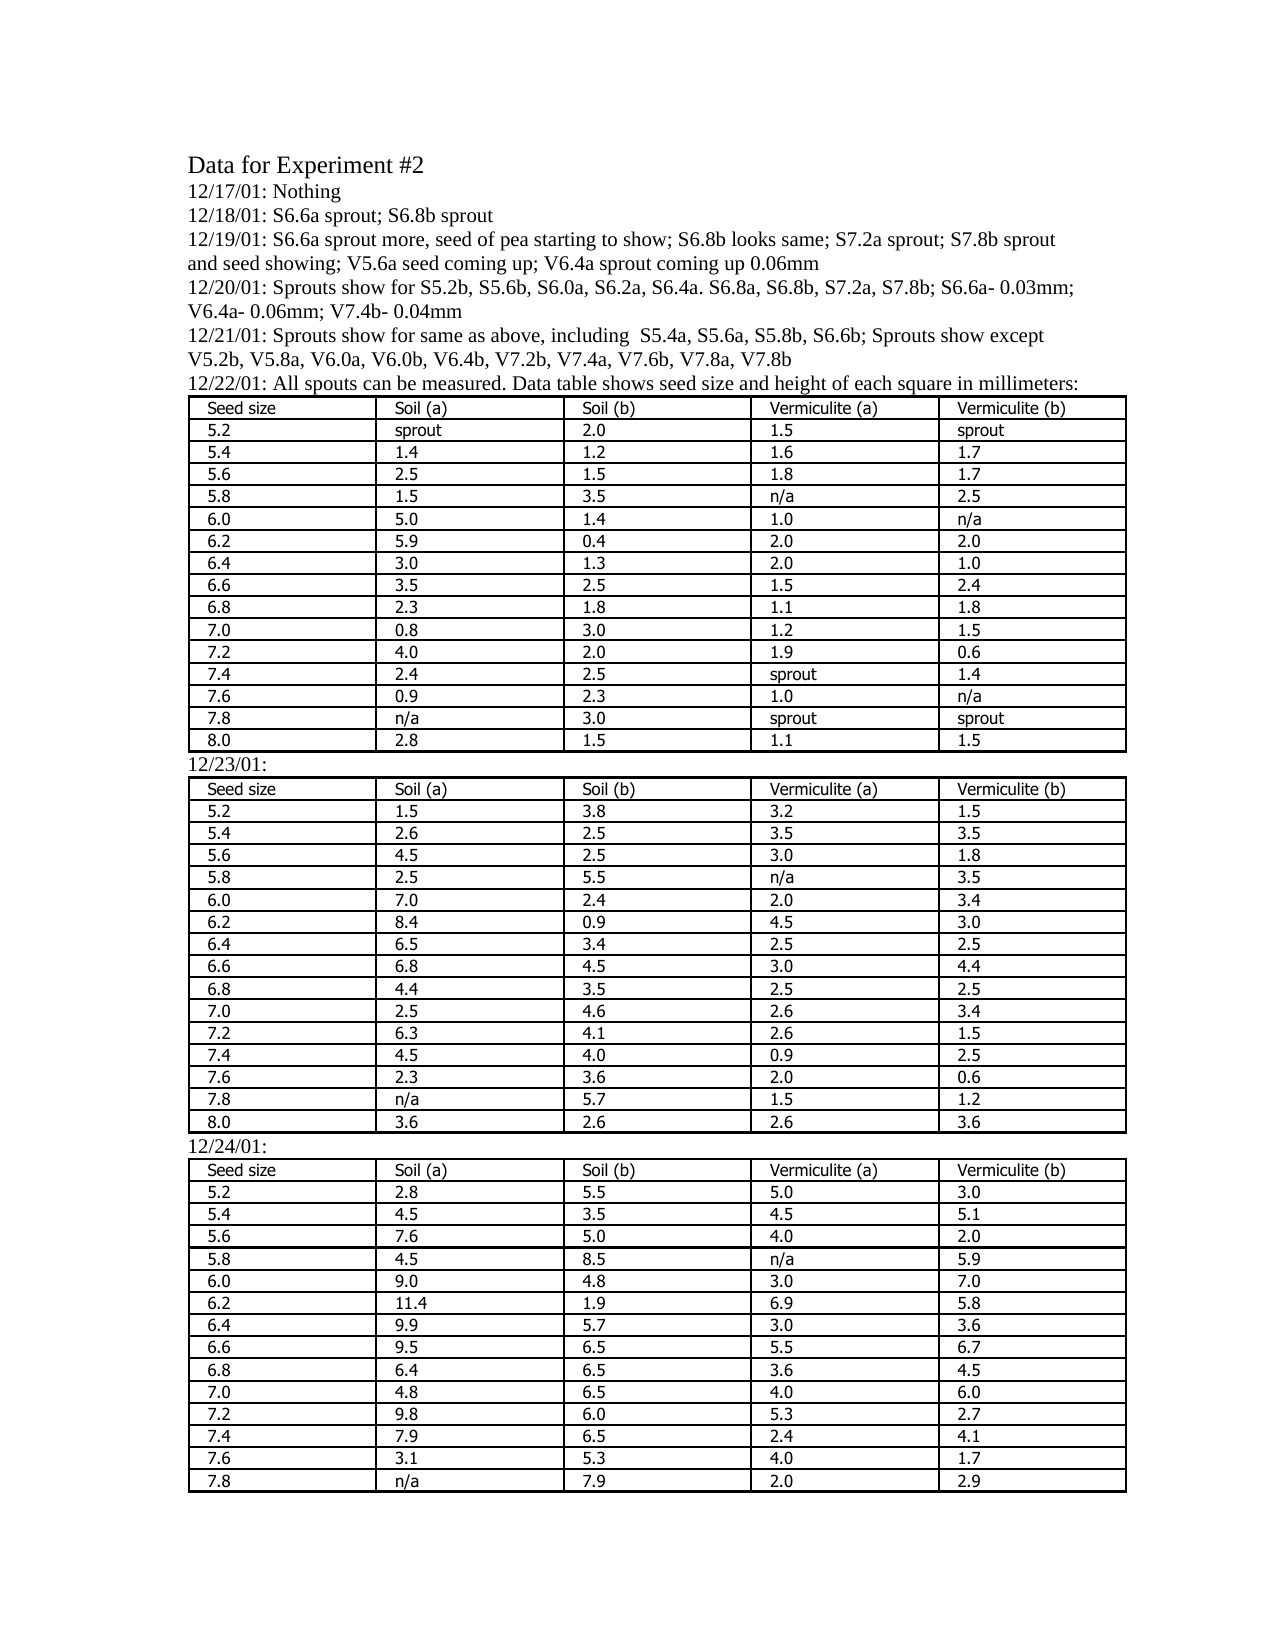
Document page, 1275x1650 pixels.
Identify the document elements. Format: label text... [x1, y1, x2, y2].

table_cell 9.0 [377, 1271, 563, 1291]
table_cell 7.2 [190, 1404, 375, 1424]
table_cell 5.9 [940, 1249, 1125, 1268]
table_cell 6.6 [190, 1337, 375, 1357]
table_cell 3.5 [565, 978, 750, 998]
table_cell 5.5 [565, 1182, 750, 1202]
table_cell 1.2 [940, 1089, 1125, 1109]
table_cell 0.6 [940, 1067, 1125, 1087]
table_cell 3.6 [565, 1067, 750, 1087]
table_cell 1.7 [940, 442, 1125, 462]
table_cell 1.5 [752, 1089, 938, 1109]
table_cell 1.9 [752, 641, 938, 662]
table_cell 4.1 [940, 1426, 1125, 1446]
table_header Soil (b) [565, 398, 750, 417]
table_cell 6.0 [190, 508, 375, 528]
table_cell 6.2 [190, 531, 375, 551]
table_header Soil (a) [377, 779, 563, 799]
table_cell 3.4 [940, 1000, 1125, 1021]
table_cell 3.4 [940, 890, 1125, 909]
table_cell 4.6 [565, 1000, 750, 1021]
table_cell 3.8 [565, 801, 750, 821]
table_header Soil (a) [377, 398, 563, 417]
table_header Seed size [190, 398, 375, 417]
text 12/22/01: All spouts can be measured. Data table shows seed size and height of each square in millimeters: [187, 371, 1087, 395]
table_cell 6.8 [377, 956, 563, 976]
table_cell 5.0 [752, 1182, 938, 1202]
table_cell sprout [940, 708, 1125, 728]
table_cell 1.0 [752, 686, 938, 706]
table_cell 1.3 [565, 553, 750, 573]
table_cell 7.6 [190, 1448, 375, 1468]
table_cell 2.6 [377, 823, 563, 843]
table_cell 5.1 [940, 1204, 1125, 1224]
table_cell n/a [377, 1089, 563, 1109]
table_cell 5.3 [565, 1448, 750, 1468]
table_cell 2.7 [940, 1404, 1125, 1424]
table_cell 2.4 [752, 1426, 938, 1446]
table_cell 1.7 [940, 464, 1125, 484]
table_cell 2.8 [377, 730, 563, 750]
table_cell 5.8 [190, 867, 375, 887]
table_cell 3.5 [940, 823, 1125, 843]
table_cell 5.4 [190, 823, 375, 843]
table_cell 4.5 [565, 956, 750, 976]
table_cell 2.0 [752, 1470, 938, 1490]
table_cell sprout [377, 420, 563, 440]
table_cell 1.2 [565, 442, 750, 462]
table_cell 2.5 [565, 845, 750, 865]
table_cell 6.0 [190, 1271, 375, 1291]
table_cell 0.6 [940, 641, 1125, 662]
table_cell 7.0 [190, 1000, 375, 1021]
table_cell 6.6 [190, 956, 375, 976]
table_cell 2.6 [752, 1000, 938, 1021]
table_cell 4.4 [940, 956, 1125, 976]
table_cell 9.8 [377, 1404, 563, 1424]
table_cell 3.6 [940, 1111, 1125, 1131]
table_cell 6.5 [565, 1426, 750, 1446]
table_cell 1.7 [940, 1448, 1125, 1468]
table_cell 9.5 [377, 1337, 563, 1357]
table_cell 6.0 [565, 1404, 750, 1424]
table_cell 1.5 [565, 464, 750, 484]
table_cell 7.8 [190, 1089, 375, 1109]
table_cell 1.5 [940, 730, 1125, 750]
table_cell 2.5 [377, 1000, 563, 1021]
table_cell 4.5 [377, 845, 563, 865]
table_cell 0.9 [565, 912, 750, 932]
table_cell 3.5 [565, 1204, 750, 1224]
table_cell 3.0 [377, 553, 563, 573]
table_cell 2.3 [565, 686, 750, 706]
table_cell 1.5 [940, 1023, 1125, 1043]
table_cell 3.0 [565, 619, 750, 639]
table_cell 5.6 [190, 1226, 375, 1246]
table_cell 1.5 [752, 575, 938, 595]
table_header Vermiculite (b) [940, 398, 1125, 417]
table_cell n/a [940, 686, 1125, 706]
table_cell 6.8 [190, 597, 375, 617]
table_cell 2.5 [565, 664, 750, 684]
table_cell 5.8 [940, 1293, 1125, 1313]
table_cell 3.6 [752, 1359, 938, 1379]
table_cell sprout [752, 708, 938, 728]
table_cell 3.4 [565, 934, 750, 954]
table_cell 7.8 [190, 708, 375, 728]
text 12/17/01: Nothing [187, 179, 1087, 203]
table_cell 6.3 [377, 1023, 563, 1043]
table_cell 3.6 [940, 1315, 1125, 1335]
table_cell 5.0 [377, 508, 563, 528]
table_cell sprout [940, 420, 1125, 440]
table_cell 2.8 [377, 1182, 563, 1202]
table_cell 2.0 [752, 1067, 938, 1087]
table_cell 1.5 [940, 619, 1125, 639]
table_header Vermiculite (a) [752, 398, 938, 417]
table_cell 2.5 [565, 575, 750, 595]
table_cell 6.8 [190, 1359, 375, 1379]
table_cell 3.0 [752, 845, 938, 865]
table_cell n/a [940, 508, 1125, 528]
table_header Vermiculite (b) [940, 1160, 1125, 1180]
table_cell 8.5 [565, 1249, 750, 1268]
table_cell 7.0 [940, 1271, 1125, 1291]
table_cell 6.5 [565, 1382, 750, 1402]
table_cell 5.7 [565, 1089, 750, 1109]
table_cell 6.4 [190, 553, 375, 573]
table_cell 4.0 [752, 1226, 938, 1246]
table_cell 2.5 [940, 934, 1125, 954]
table_cell 6.4 [190, 1315, 375, 1335]
table_cell 3.5 [940, 867, 1125, 887]
table_cell 7.6 [377, 1226, 563, 1246]
table_cell 1.5 [565, 730, 750, 750]
table_cell 5.0 [565, 1226, 750, 1246]
table_cell 3.1 [377, 1448, 563, 1468]
table_cell 4.0 [752, 1382, 938, 1402]
table_cell 7.4 [190, 1426, 375, 1446]
text 12/21/01: Sprouts show for same as above, including S5.4a, S5.6a, S5.8b, S6.6b; Sprouts show except V5.2b, V5.8a, V6.0a, V6.0b, V6.4b, V7.2b, V7.4a, V7.6b, V7.8a, V7.8b [187, 323, 1087, 371]
table_cell 8.0 [190, 1111, 375, 1131]
table_cell 4.1 [565, 1023, 750, 1043]
table_cell 1.5 [377, 801, 563, 821]
text 12/20/01: Sprouts show for S5.2b, S5.6b, S6.0a, S6.2a, S6.4a. S6.8a, S6.8b, S7.2a, S7.8b; S6.6a- 0.03mm; V6.4a- 0.06mm; V7.4b- 0.04mm [187, 275, 1087, 323]
table_header Soil (a) [377, 1160, 563, 1180]
table_cell 2.4 [940, 575, 1125, 595]
table_cell 6.4 [190, 934, 375, 954]
text 12/23/01: [187, 752, 1087, 776]
table_cell 5.8 [190, 1249, 375, 1268]
table_cell 4.5 [377, 1249, 563, 1268]
table_cell 4.8 [377, 1382, 563, 1402]
table_cell 1.5 [377, 486, 563, 506]
table_cell n/a [752, 867, 938, 887]
table_cell 2.0 [565, 641, 750, 662]
table_cell 11.4 [377, 1293, 563, 1313]
table_cell 7.6 [190, 686, 375, 706]
table_cell 6.9 [752, 1293, 938, 1313]
table_cell 5.3 [752, 1404, 938, 1424]
table_cell 2.6 [565, 1111, 750, 1131]
table_cell 1.6 [752, 442, 938, 462]
table_cell 6.5 [377, 934, 563, 954]
table_cell 2.5 [377, 464, 563, 484]
table_cell 1.8 [940, 597, 1125, 617]
table_cell 7.0 [190, 619, 375, 639]
table_cell 4.4 [377, 978, 563, 998]
table_cell 3.0 [752, 956, 938, 976]
table_cell 2.5 [752, 934, 938, 954]
table_cell 6.7 [940, 1337, 1125, 1357]
table_cell 7.9 [377, 1426, 563, 1446]
table_cell 6.0 [940, 1382, 1125, 1402]
table_cell 5.4 [190, 1204, 375, 1224]
text 12/24/01: [187, 1133, 1087, 1158]
table_cell 5.2 [190, 1182, 375, 1202]
table_cell 1.9 [565, 1293, 750, 1313]
table_cell 7.9 [565, 1470, 750, 1490]
table_cell 7.4 [190, 664, 375, 684]
table_cell 2.0 [940, 531, 1125, 551]
table_cell 3.5 [377, 575, 563, 595]
table_cell 6.0 [190, 890, 375, 909]
table_cell 5.2 [190, 801, 375, 821]
table_cell 5.8 [190, 486, 375, 506]
table_cell 2.0 [565, 420, 750, 440]
table_cell 3.5 [565, 486, 750, 506]
table_cell 3.0 [752, 1271, 938, 1291]
table_cell 1.8 [752, 464, 938, 484]
text 12/19/01: S6.6a sprout more, seed of pea starting to show; S6.8b looks same; S7.2a sprout; S7.8b sprout and seed showing; V5.6a seed coming up; V6.4a sprout coming up 0.06mm [187, 227, 1087, 275]
table_cell 2.5 [940, 978, 1125, 998]
table_cell 5.5 [752, 1337, 938, 1357]
table_cell 1.0 [752, 508, 938, 528]
table_cell 3.0 [940, 1182, 1125, 1202]
table_header Seed size [190, 1160, 375, 1180]
table_cell 1.4 [377, 442, 563, 462]
table_cell 1.4 [940, 664, 1125, 684]
table_cell 6.5 [565, 1359, 750, 1379]
table_cell 1.8 [940, 845, 1125, 865]
table_header Soil (b) [565, 779, 750, 799]
table_cell 5.5 [565, 867, 750, 887]
table_cell 8.0 [190, 730, 375, 750]
table_cell 2.5 [940, 486, 1125, 506]
table_cell 3.6 [377, 1111, 563, 1131]
text Data for Experiment #2 [187, 150, 1087, 179]
table_cell 1.1 [752, 730, 938, 750]
table_cell 2.4 [377, 664, 563, 684]
table_cell 6.2 [190, 912, 375, 932]
table_cell 2.5 [752, 978, 938, 998]
table_cell 2.4 [565, 890, 750, 909]
table_cell 7.8 [190, 1470, 375, 1490]
table_header Soil (b) [565, 1160, 750, 1180]
table_cell 3.0 [940, 912, 1125, 932]
table_cell 5.6 [190, 464, 375, 484]
table_cell n/a [752, 1249, 938, 1268]
table_cell 1.4 [565, 508, 750, 528]
table_cell 3.5 [752, 823, 938, 843]
table_cell 0.8 [377, 619, 563, 639]
table_cell 6.6 [190, 575, 375, 595]
table_cell 1.5 [940, 801, 1125, 821]
table_cell 8.4 [377, 912, 563, 932]
table_cell 3.0 [752, 1315, 938, 1335]
table_cell 0.9 [377, 686, 563, 706]
table_cell 7.6 [190, 1067, 375, 1087]
table_cell 9.9 [377, 1315, 563, 1335]
table_cell 2.5 [377, 867, 563, 887]
table_cell n/a [752, 486, 938, 506]
table_cell 2.5 [940, 1045, 1125, 1065]
table_cell 4.5 [752, 1204, 938, 1224]
table_cell 3.0 [565, 708, 750, 728]
text 12/18/01: S6.6a sprout; S6.8b sprout [187, 203, 1087, 227]
table_cell sprout [752, 664, 938, 684]
table_cell 1.1 [752, 597, 938, 617]
table_cell 7.0 [190, 1382, 375, 1402]
table_cell 4.8 [565, 1271, 750, 1291]
table_cell 4.0 [752, 1448, 938, 1468]
table_cell 7.0 [377, 890, 563, 909]
table_cell 6.4 [377, 1359, 563, 1379]
table_cell 7.2 [190, 641, 375, 662]
table_header Vermiculite (a) [752, 779, 938, 799]
table_cell 1.0 [940, 553, 1125, 573]
table_cell 1.8 [565, 597, 750, 617]
table_cell 6.2 [190, 1293, 375, 1313]
table_cell 5.4 [190, 442, 375, 462]
table_cell 5.7 [565, 1315, 750, 1335]
table_cell 2.6 [752, 1111, 938, 1131]
table_cell 2.0 [940, 1226, 1125, 1246]
table_cell 2.3 [377, 597, 563, 617]
table_cell 6.8 [190, 978, 375, 998]
table_cell 7.4 [190, 1045, 375, 1065]
table_cell 2.9 [940, 1470, 1125, 1490]
table_cell 2.6 [752, 1023, 938, 1043]
table_cell 4.0 [377, 641, 563, 662]
table_cell 6.5 [565, 1337, 750, 1357]
table_cell 3.2 [752, 801, 938, 821]
table_cell 0.4 [565, 531, 750, 551]
table_cell 4.5 [752, 912, 938, 932]
table_cell 5.9 [377, 531, 563, 551]
table_cell 4.5 [377, 1045, 563, 1065]
table_cell 1.2 [752, 619, 938, 639]
table_header Vermiculite (a) [752, 1160, 938, 1180]
table_header Vermiculite (b) [940, 779, 1125, 799]
table_cell 7.2 [190, 1023, 375, 1043]
table_cell 2.3 [377, 1067, 563, 1087]
table_cell 2.0 [752, 531, 938, 551]
table_cell n/a [377, 708, 563, 728]
table_cell 2.5 [565, 823, 750, 843]
table_cell 4.5 [940, 1359, 1125, 1379]
table_cell 5.2 [190, 420, 375, 440]
table_cell 4.5 [377, 1204, 563, 1224]
table_cell 4.0 [565, 1045, 750, 1065]
table_cell n/a [377, 1470, 563, 1490]
table_cell 2.0 [752, 890, 938, 909]
table_cell 0.9 [752, 1045, 938, 1065]
table_cell 1.5 [752, 420, 938, 440]
table_cell 2.0 [752, 553, 938, 573]
table_header Seed size [190, 779, 375, 799]
table_cell 5.6 [190, 845, 375, 865]
